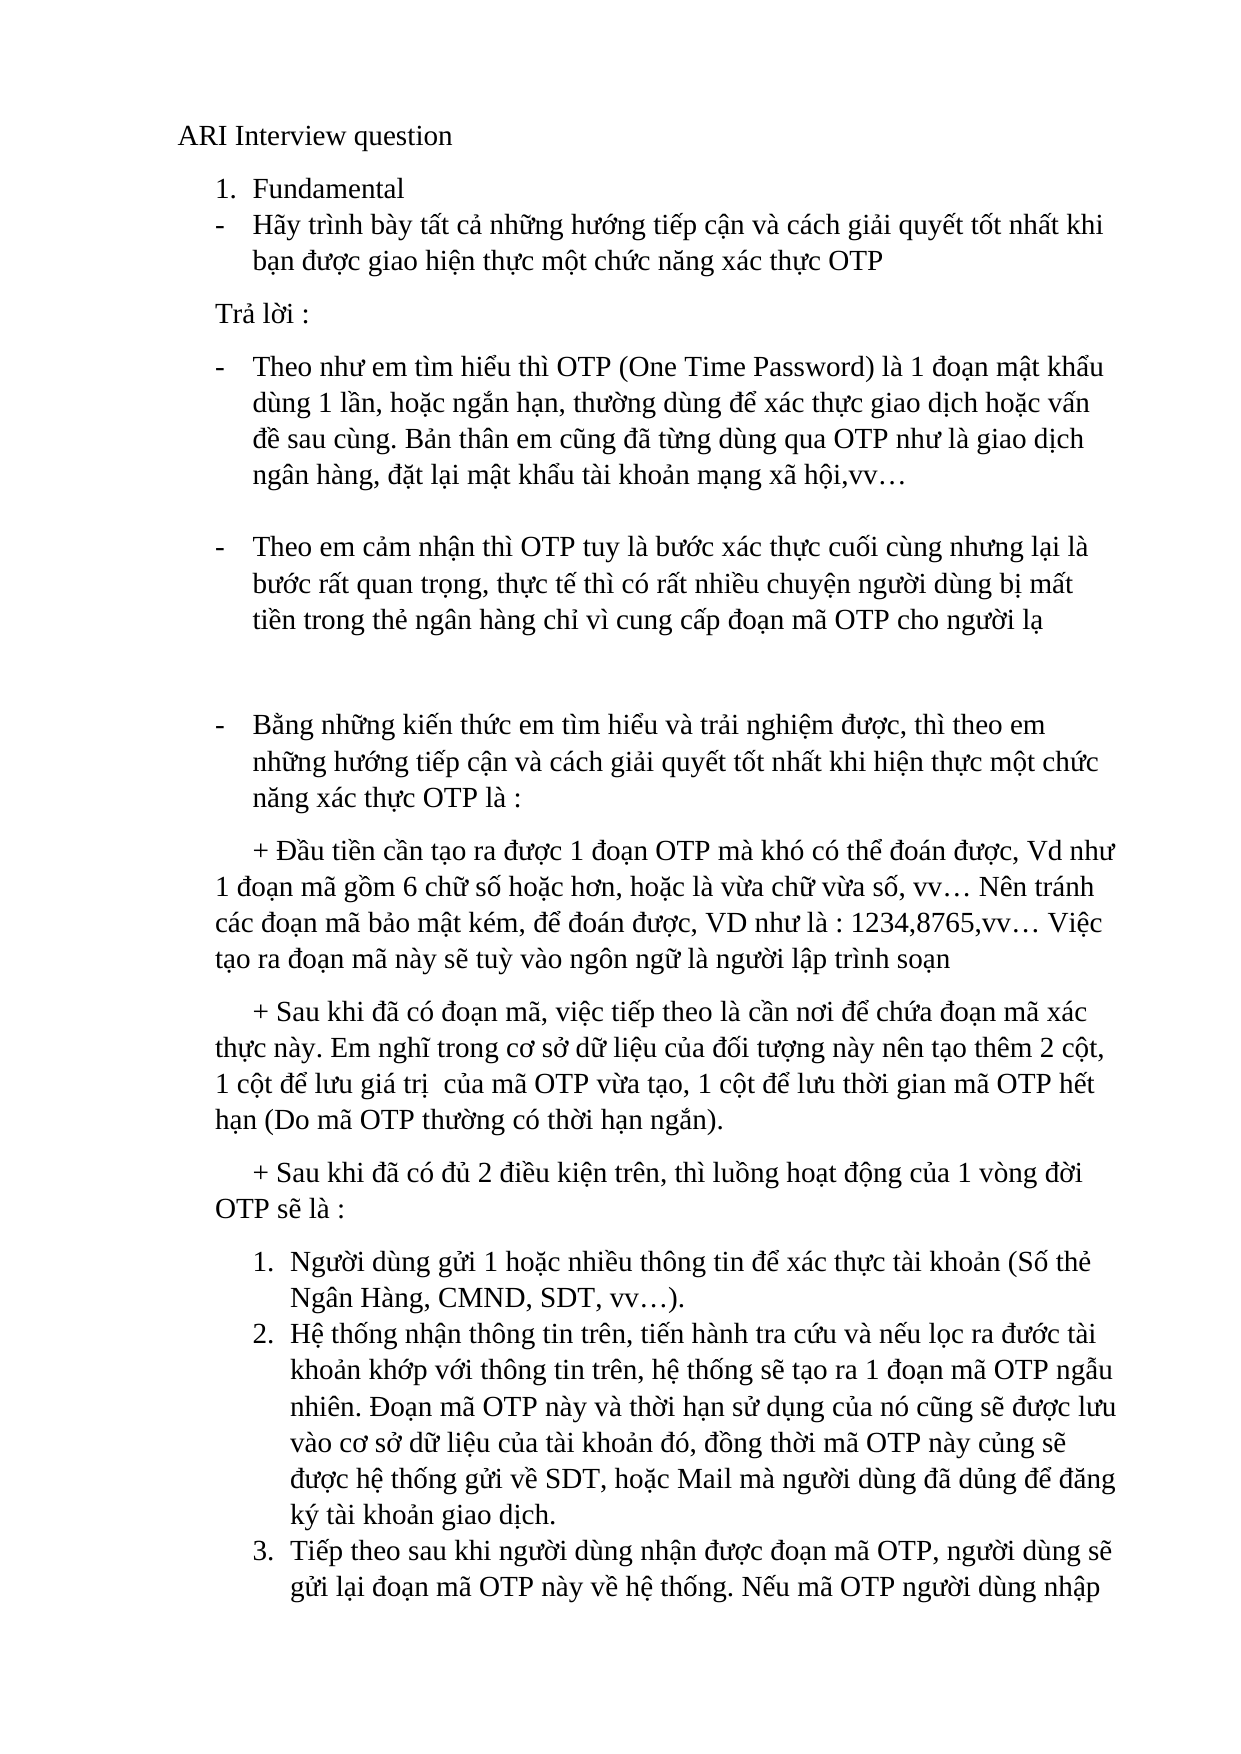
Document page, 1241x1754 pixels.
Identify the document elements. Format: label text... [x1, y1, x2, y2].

list Hệ thống nhận thông tin trên, tiến hành tra cứu và nếu lọc ra đước tài khoản khớp với thông tin trên, hệ thống sẽ tạo ra 1 đoạn mã OTP ngẫu nhiên. Đoạn mã OTP này và thời hạn sử dụng của nó cũng sẽ được lưu vào cơ sở dữ liệu của tài khoản đó, đồng thời mã OTP này củng sẽ được hệ thống gửi về SDT, hoặc Mail mà người dùng đã dủng để đăng ký tài khoản giao dịch. [252, 1316, 1122, 1531]
list Hãy trình bày tất cả những hướng tiếp cận và cách giải quyết tốt nhất khi bạn được giao hiện thực một chức năng xác thực OTP [215, 207, 1122, 277]
list Người dùng gửi 1 hoặc nhiều thông tin để xác thực tài khoản (Số thẻ Ngân Hàng, CMND, SDT, vv…). [252, 1244, 1122, 1314]
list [252, 1533, 1122, 1603]
text + Đầu tiền cần tạo ra được 1 đoạn OTP mà khó có thể đoán được, Vd như 1 đoạn mã gồm 6 chữ số hoặc hơn, hoặc là vừa chữ vừa số, vv… Nên tránh các đoạn mã bảo mật kém, để đoán được, VD như là : 1234,8765,vv… Việc tạo ra đoạn mã này sẽ tuỳ vào ngôn ngữ là người lập trình soạn [215, 833, 1122, 974]
list Theo như em tìm hiểu thì OTP (One Time Password) là 1 đoạn mật khẩu dùng 1 lần, hoặc ngắn hạn, thường dùng để xác thực giao dịch hoặc vấn đề sau cùng. Bản thân em cũng đã từng dùng qua OTP như là giao dịch ngân hàng, đặt lại mật khẩu tài khoản mạng xã hội,vv… [215, 349, 1122, 491]
list Theo em cảm nhận thì OTP tuy là bước xác thực cuối cùng nhưng lại là bước rất quan trọng, thực tế thì có rất nhiều chuyện người dùng bị mất tiền trong thẻ ngân hàng chỉ vì cung cấp đoạn mã OTP cho người lạ [215, 529, 1122, 635]
text Trả lời : [215, 296, 1122, 329]
text + Sau khi đã có đoạn mã, việc tiếp theo là cần nơi để chứa đoạn mã xác thực này. Em nghĩ trong cơ sở dữ liệu của đối tượng này nên tạo thêm 2 cột, 1 cột để lưu giá trị của mã OTP vừa tạo, 1 cột để lưu thời gian mã OTP hết hạn (Do mã OTP thường có thời hạn ngắn). [215, 994, 1122, 1136]
list Bằng những kiến thức em tìm hiểu và trải nghiệm được, thì theo em những hướng tiếp cận và cách giải quyết tốt nhất khi hiện thực một chức năng xác thực OTP là : [215, 707, 1122, 813]
text ARI Interview question [177, 118, 1122, 152]
text + Sau khi đã có đủ 2 điều kiện trên, thì luồng hoạt động của 1 vòng đời OTP sẽ là : [215, 1155, 1122, 1225]
list Fundamental [215, 171, 1122, 204]
